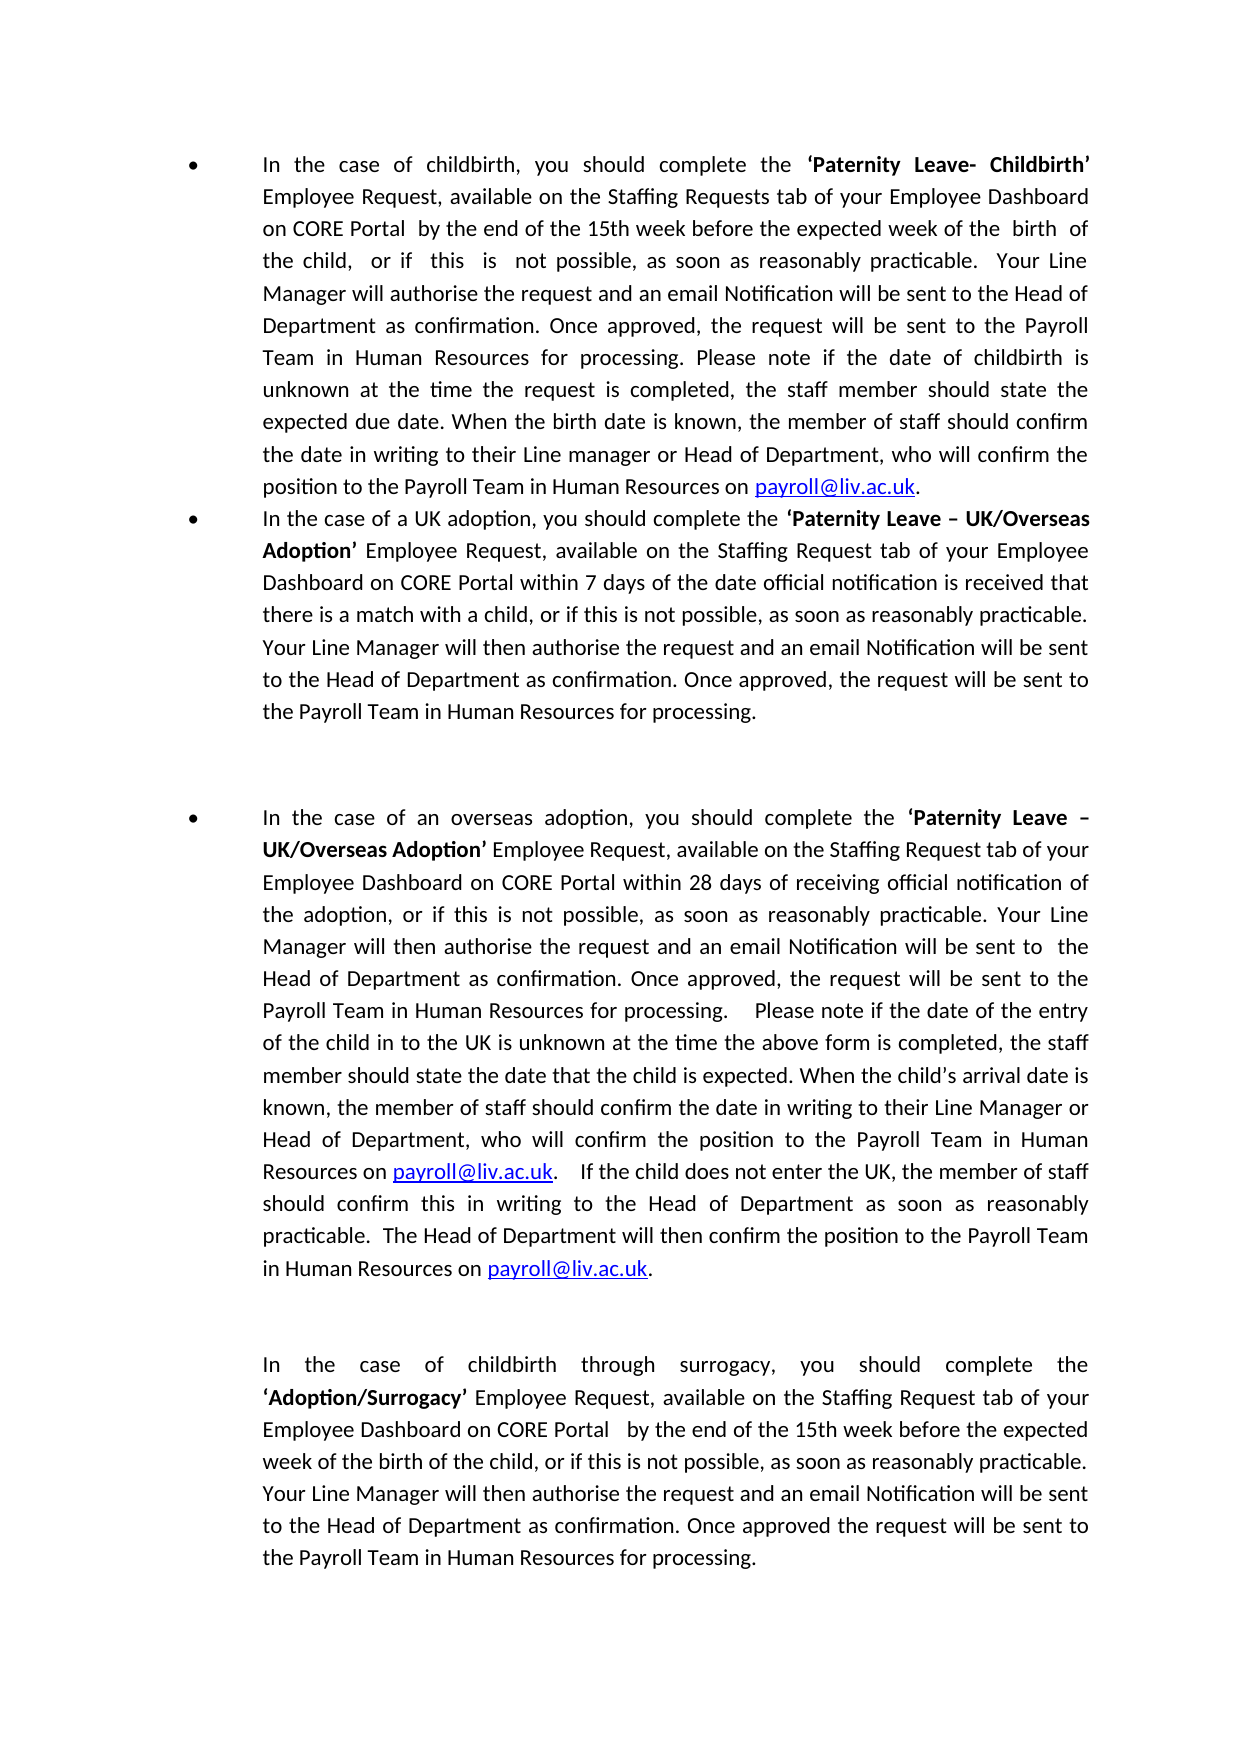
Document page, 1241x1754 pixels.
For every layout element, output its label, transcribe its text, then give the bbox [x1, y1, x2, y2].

list In the case of a UK adoption, you should complete the ‘Paternity Leave – UK/Overseas Adoption’ Employee Request, available on the Staffing Request tab of your Employee Dashboard on CORE Portal within 7 days of the date official notification is received that there is a match with a child, or if this is not possible, as soon as reasonably practicable. Your Line Manager will then authorise the request and an email Notification will be sent to the Head of Department as confirmation. Once approved, the request will be sent to the Payroll Team in Human Resources for processing. [187, 504, 1090, 725]
list In the case of childbirth, you should complete the ‘Paternity Leave- Childbirth’ Employee Request, available on the Staffing Requests tab of your Employee Dashboard on CORE Portal by the end of the 15th week before the expected week of the birth of the child, or if this is not possible, as soon as reasonably practicable. Your Line Manager will authorise the request and an email Notification will be sent to the Head of Department as confirmation. Once approved, the request will be sent to the Payroll Team in Human Resources for processing. Please note if the date of childbirth is unknown at the time the request is completed, the staff member should state the expected due date. When the birth date is known, the member of staff should confirm the date in writing to their Line manager or Head of Department, who will confirm the position to the Payroll Team in Human Resources on payroll@liv.ac.uk. [187, 150, 1090, 500]
list In the case of an overseas adoption, you should complete the ‘Paternity Leave – UK/Overseas Adoption’ Employee Request, available on the Staffing Request tab of your Employee Dashboard on CORE Portal within 28 days of receiving official notification of the adoption, or if this is not possible, as soon as reasonably practicable. Your Line Manager will then authorise the request and an email Notification will be sent to the Head of Department as confirmation. Once approved, the request will be sent to the Payroll Team in Human Resources for processing. Please note if the date of the entry of the child in to the UK is unknown at the time the above form is completed, the staff member should state the date that the child is expected. When the child’s arrival date is known, the member of staff should confirm the date in writing to their Line Manager or Head of Department, who will confirm the position to the Payroll Team in Human Resources on payroll@liv.ac.uk. If the child does not enter the UK, the member of staff should confirm this in writing to the Head of Department as soon as reasonably practicable. The Head of Department will then confirm the position to the Payroll Team in Human Resources on payroll@liv.ac.uk. [187, 803, 1090, 1282]
list In the case of childbirth through surrogacy, you should complete the ‘Adoption/Surrogacy’ Employee Request, available on the Staffing Request tab of your Employee Dashboard on CORE Portal by the end of the 15th week before the expected week of the birth of the child, or if this is not possible, as soon as reasonably practicable. Your Line Manager will then authorise the request and an email Notification will be sent to the Head of Department as confirmation. Once approved the request will be sent to the Payroll Team in Human Resources for processing. [262, 1350, 1090, 1572]
